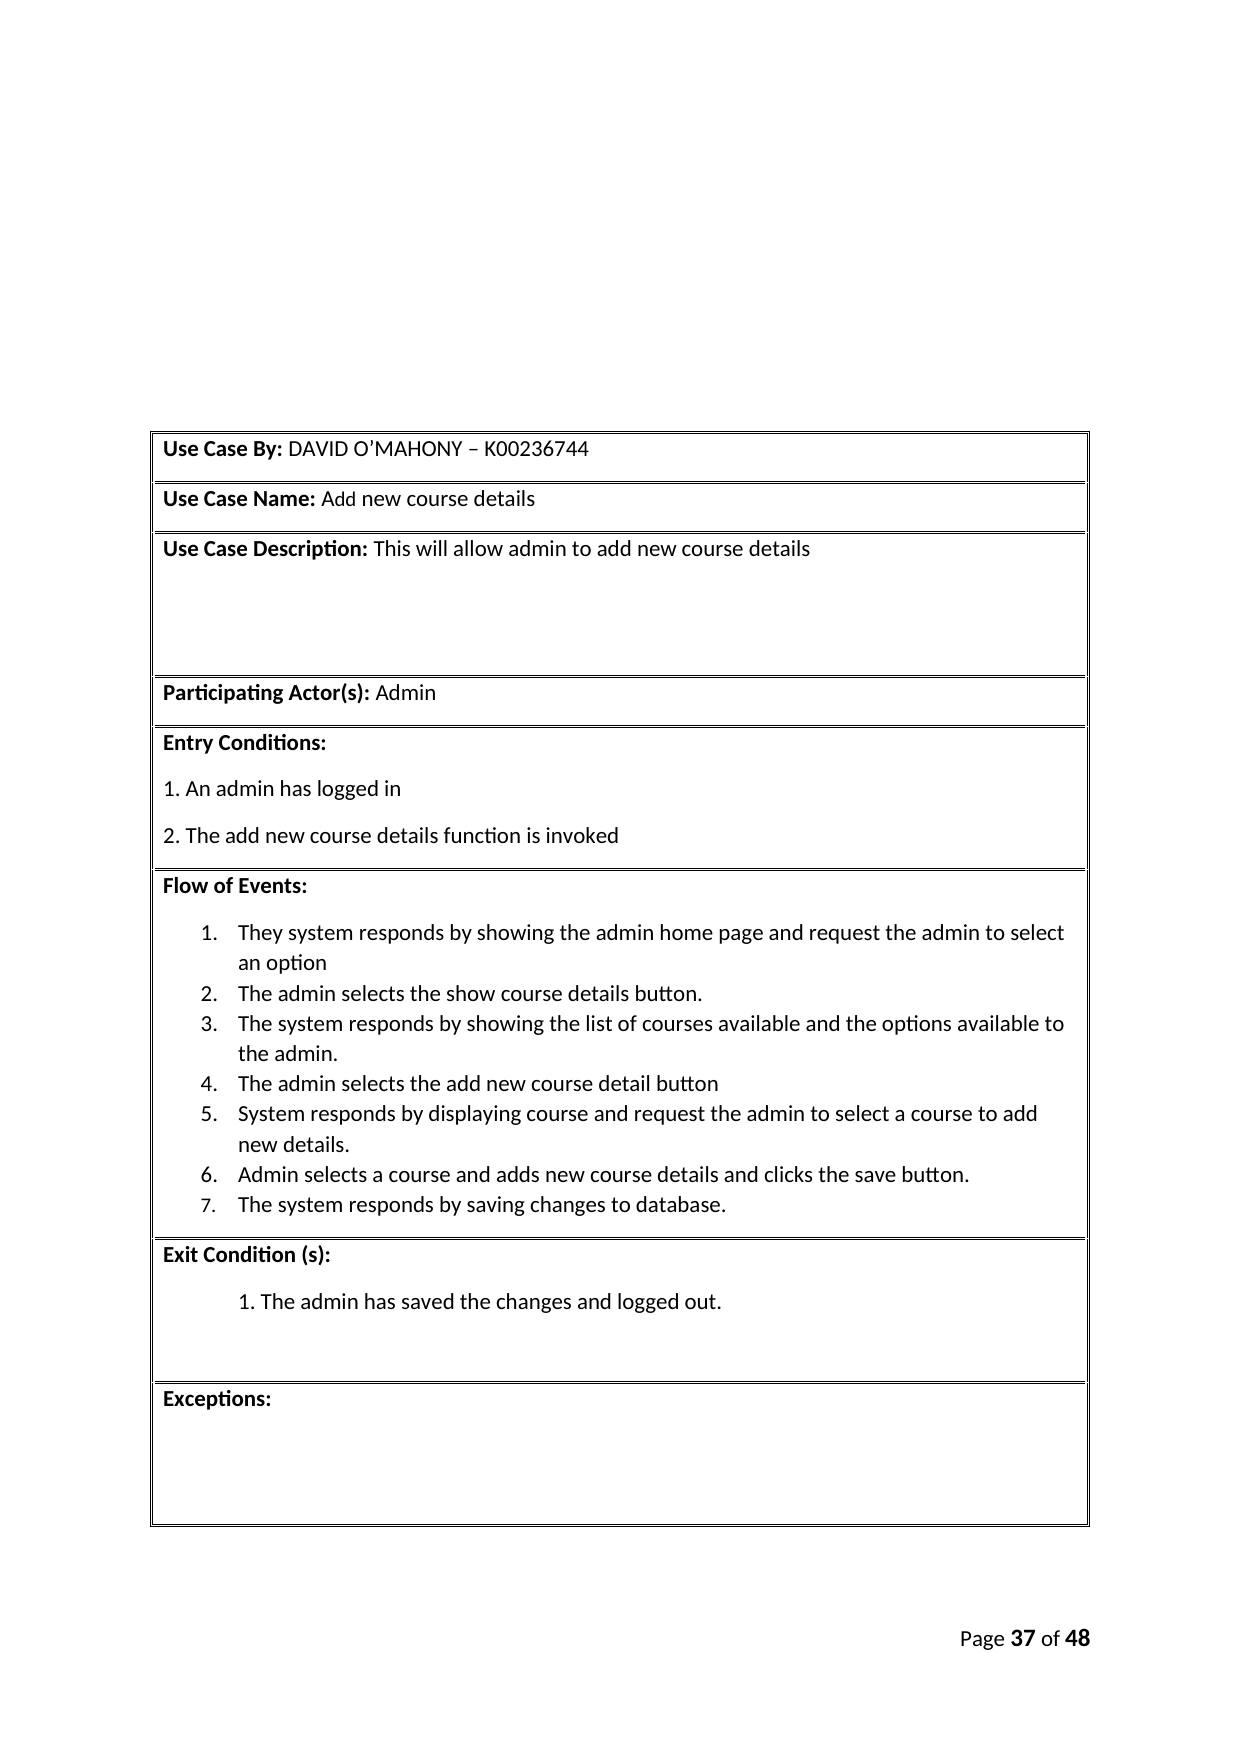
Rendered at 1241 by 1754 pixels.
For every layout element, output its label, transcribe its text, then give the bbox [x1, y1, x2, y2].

table_cell Participating Actor(s): Admin [153, 675, 1087, 724]
table_cell Use Case Description: This will allow admin to add new course details [152, 531, 1089, 675]
table_cell Flow of Events: They system responds by showing the admin home page and request the admin to select an option The admin selects the show course details button. The system responds by showing the list of courses available and the options available to the admin. The admin selects the add new course detail button System responds by displaying course and request the admin to select a course to add new details. Admin selects a course and adds new course details and clicks the save button. The system responds by saving changes to database. [152, 868, 1089, 1237]
table_header Use Case By: DAVID O’MAHONY – K00236744 [153, 434, 1087, 481]
table_cell Entry Conditions: 1. An admin has logged in 2. The add new course details function is invoked [153, 725, 1087, 868]
table_cell Exit Condition (s): 1. The admin has saved the changes and logged out. [153, 1237, 1087, 1381]
table_cell Use Case Name: Add new course details [152, 481, 1089, 531]
table_cell Exceptions: [153, 1381, 1087, 1524]
